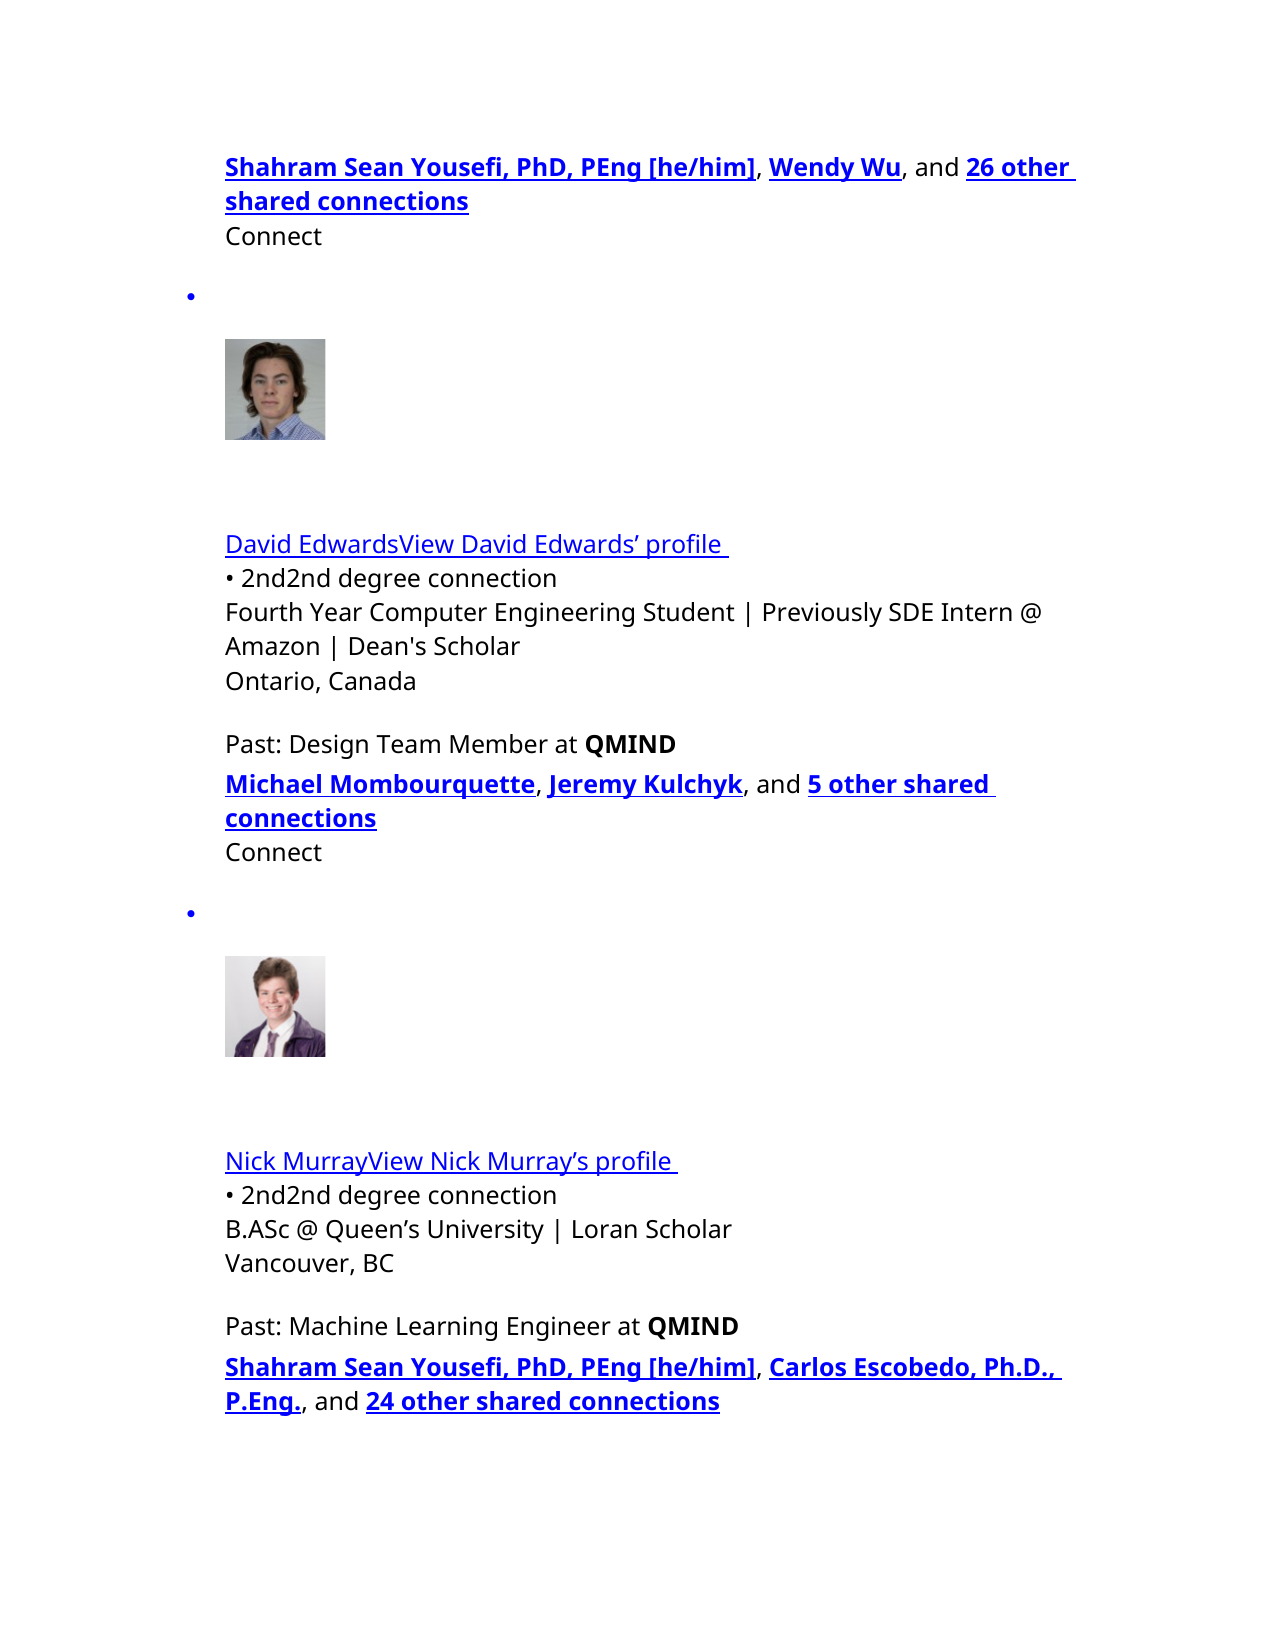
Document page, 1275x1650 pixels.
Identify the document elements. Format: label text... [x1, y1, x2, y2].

text Connect [225, 218, 1125, 252]
text B.ASc @ Queen’s University | Loran Scholar [225, 1212, 1125, 1246]
text • 2nd2nd degree connection [225, 561, 1125, 595]
text Past: Design Team Member at QMIND [225, 726, 1125, 760]
text Connect [225, 835, 1125, 869]
text Shahram Sean Yousefi, PhD, PEng [he/him], Wendy Wu, and 26 other shared connections [225, 150, 1125, 218]
text Nick MurrayView Nick Murray’s profile [225, 1143, 1125, 1178]
text • 2nd2nd degree connection [225, 1178, 1125, 1212]
text David EdwardsView David Edwards’ profile [225, 527, 1125, 561]
text Past: Machine Learning Engineer at QMIND [225, 1309, 1125, 1343]
picture [225, 339, 326, 440]
text Michael Mombourquette, Jeremy Kulchyk, and 5 other shared connections [225, 767, 1125, 835]
text Fourth Year Computer Engineering Student | Previously SDE Intern @ Amazon | Dean's Scholar [225, 595, 1125, 663]
text Vancouver, BC [225, 1246, 1125, 1280]
text Ontario, Canada [225, 663, 1125, 697]
text Shahram Sean Yousefi, PhD, PEng [he/him], Carlos Escobedo, Ph.D., P.Eng., and 24 other shared connections [225, 1349, 1125, 1417]
picture [225, 956, 326, 1057]
